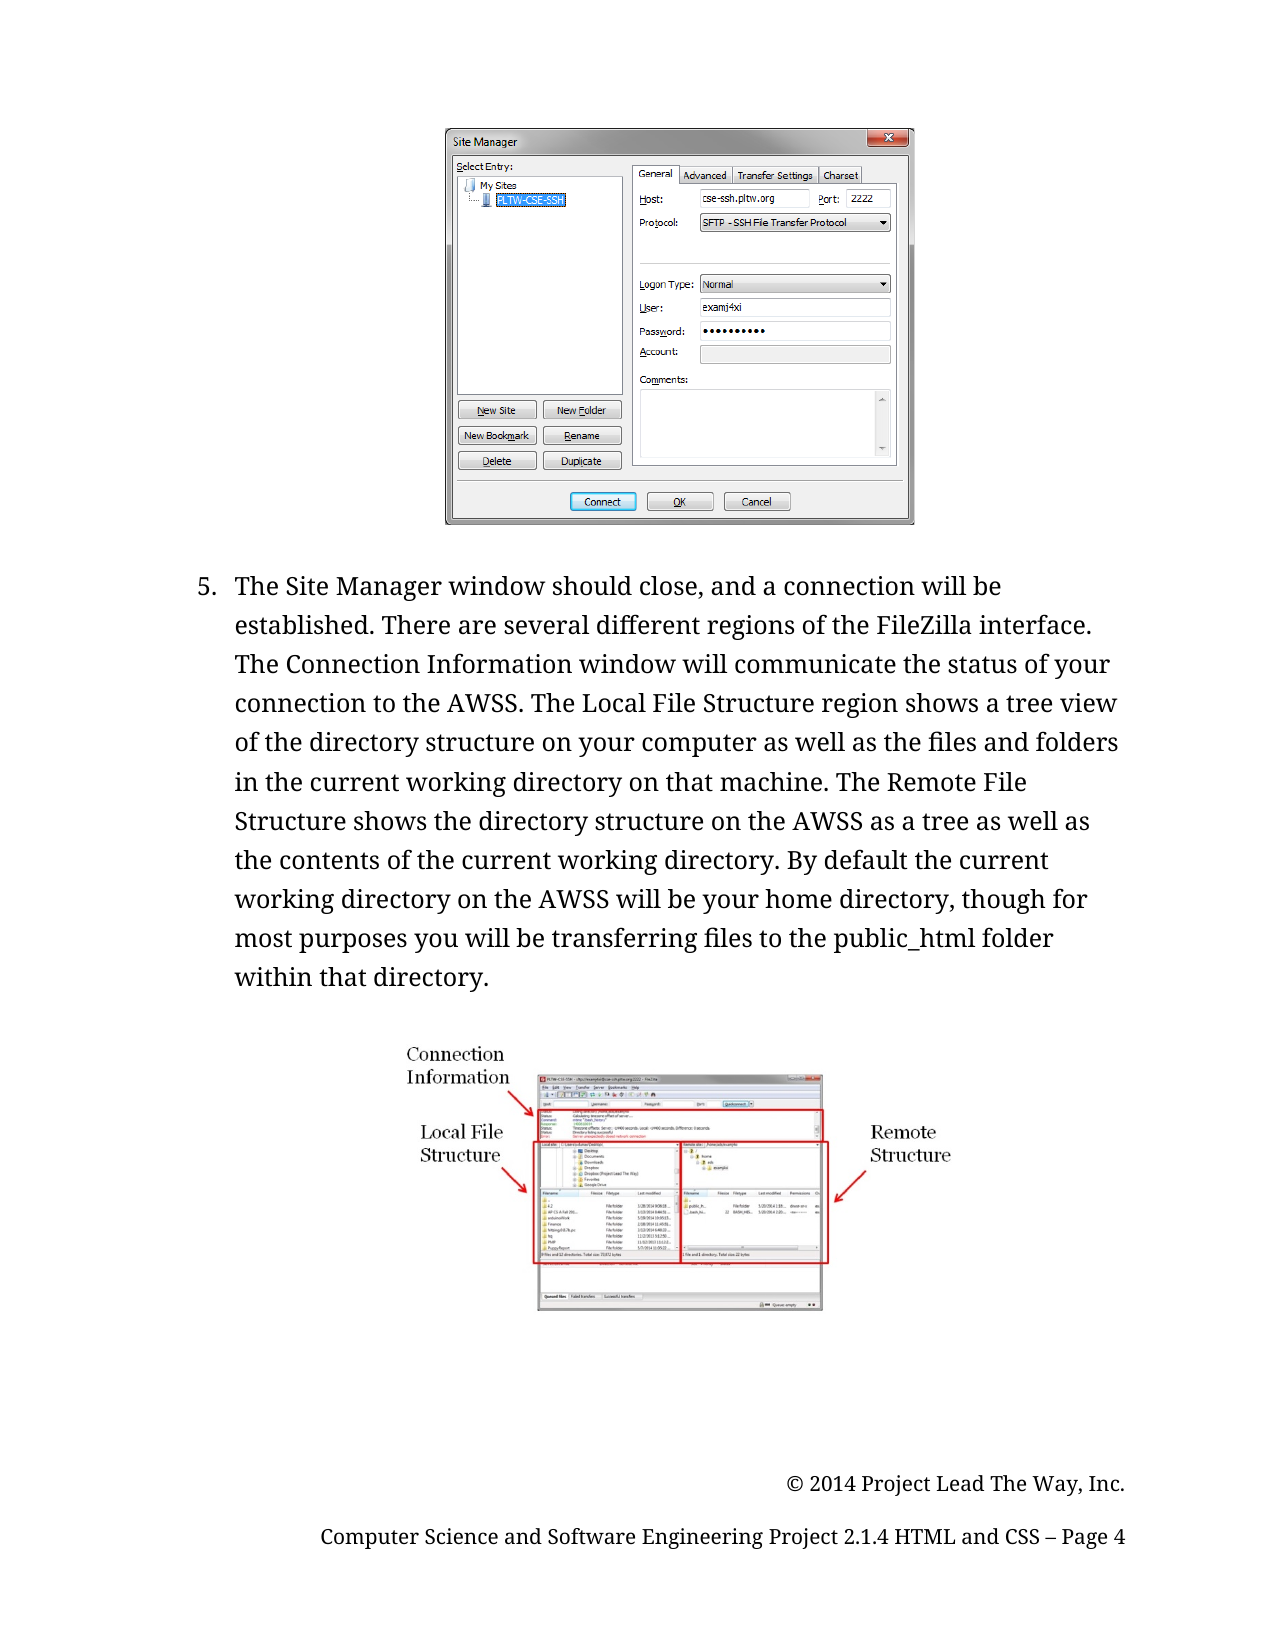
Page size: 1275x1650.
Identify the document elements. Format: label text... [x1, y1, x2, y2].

list The Site Manager window should close, and a connection will be established. There are several different regions of the FileZilla interface. The Connection Information window will communicate the status of your connection to the AWSS. The Local File Structure region shows a tree view of the directory structure on your computer as well as the files and folders in the current working directory on that machine. The Remote File Structure shows the directory structure on the AWSS as a tree as well as the contents of the current working directory. By default the current working directory on the AWSS will be your home directory, though for most purposes you will be transferring files to the public_html folder within that directory. [197, 568, 1125, 994]
picture [400, 1038, 959, 1327]
picture [445, 128, 915, 525]
